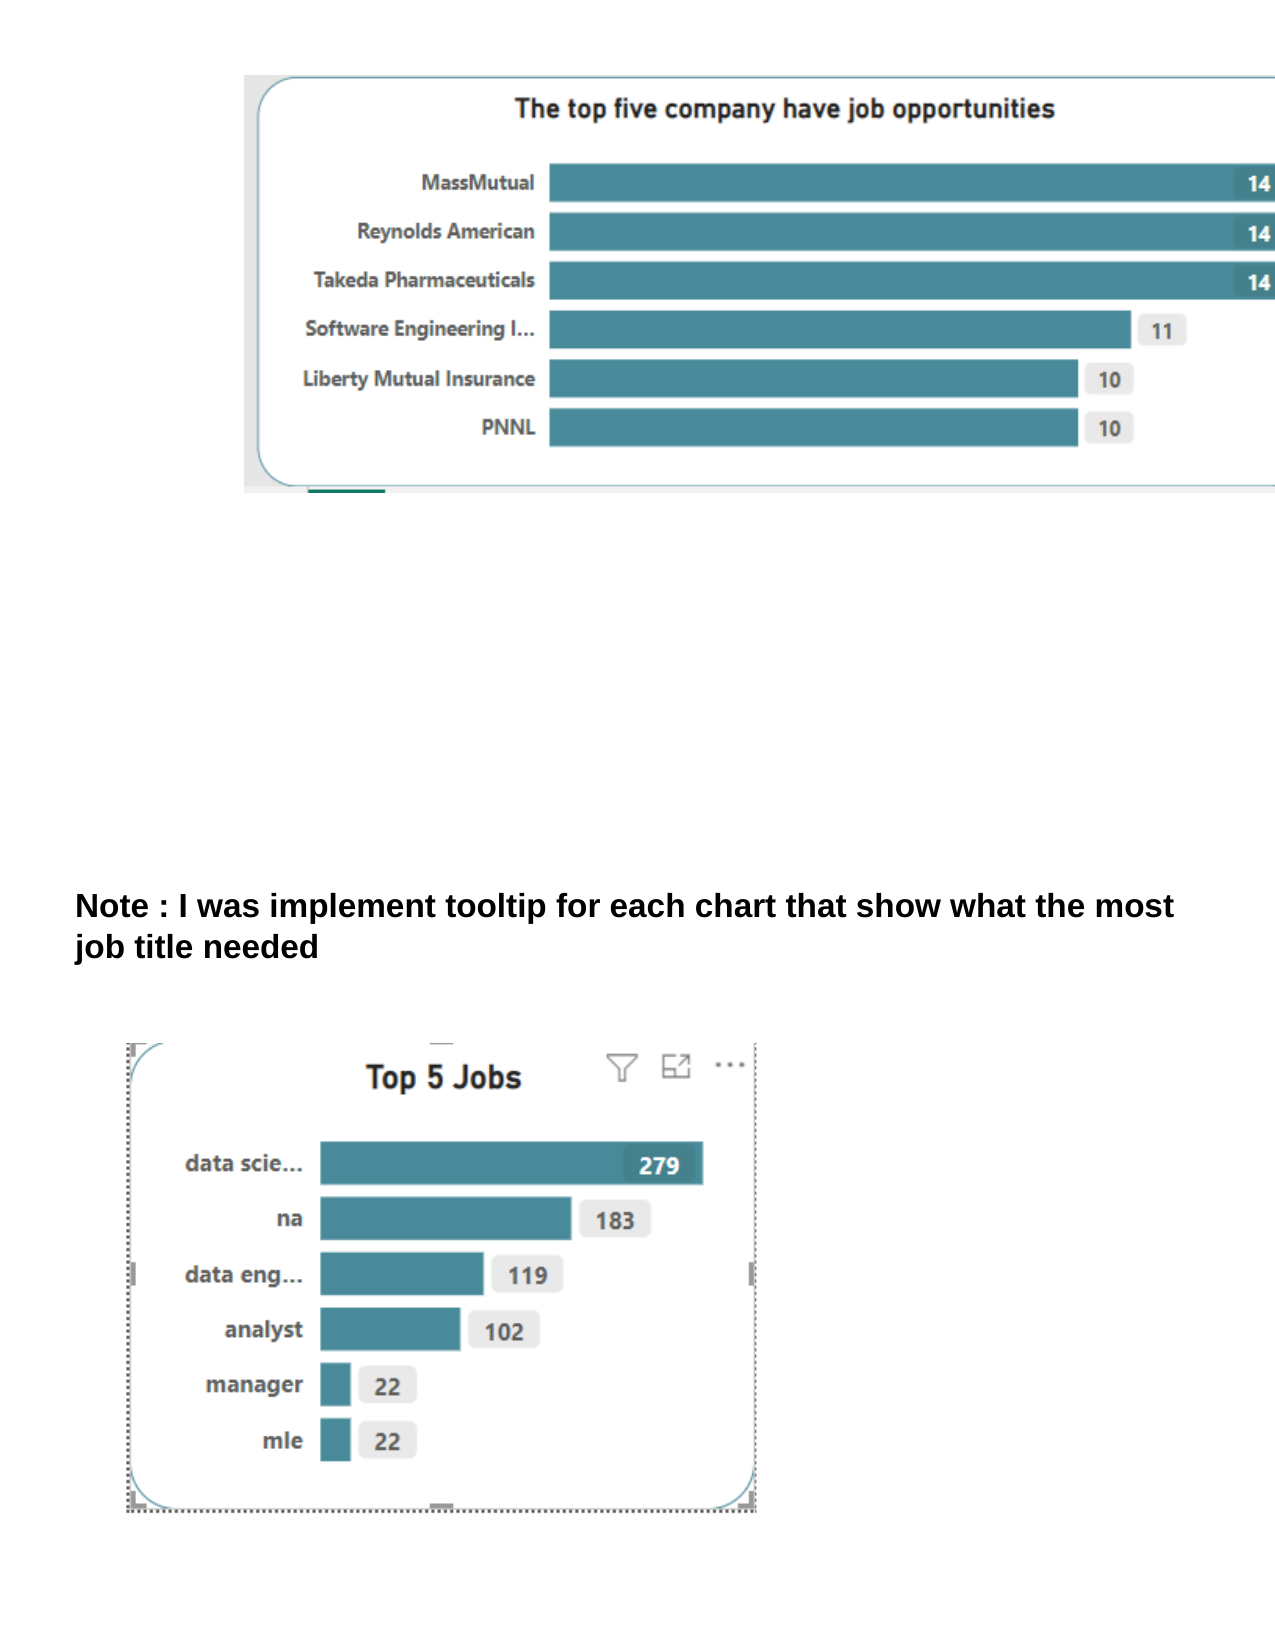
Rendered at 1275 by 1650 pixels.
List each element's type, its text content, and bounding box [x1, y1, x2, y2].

picture [75, 1043, 757, 1521]
text Note : I was implement tooltip for each chart that show what the most job title needed [75, 886, 1200, 966]
picture [243, 75, 1275, 493]
